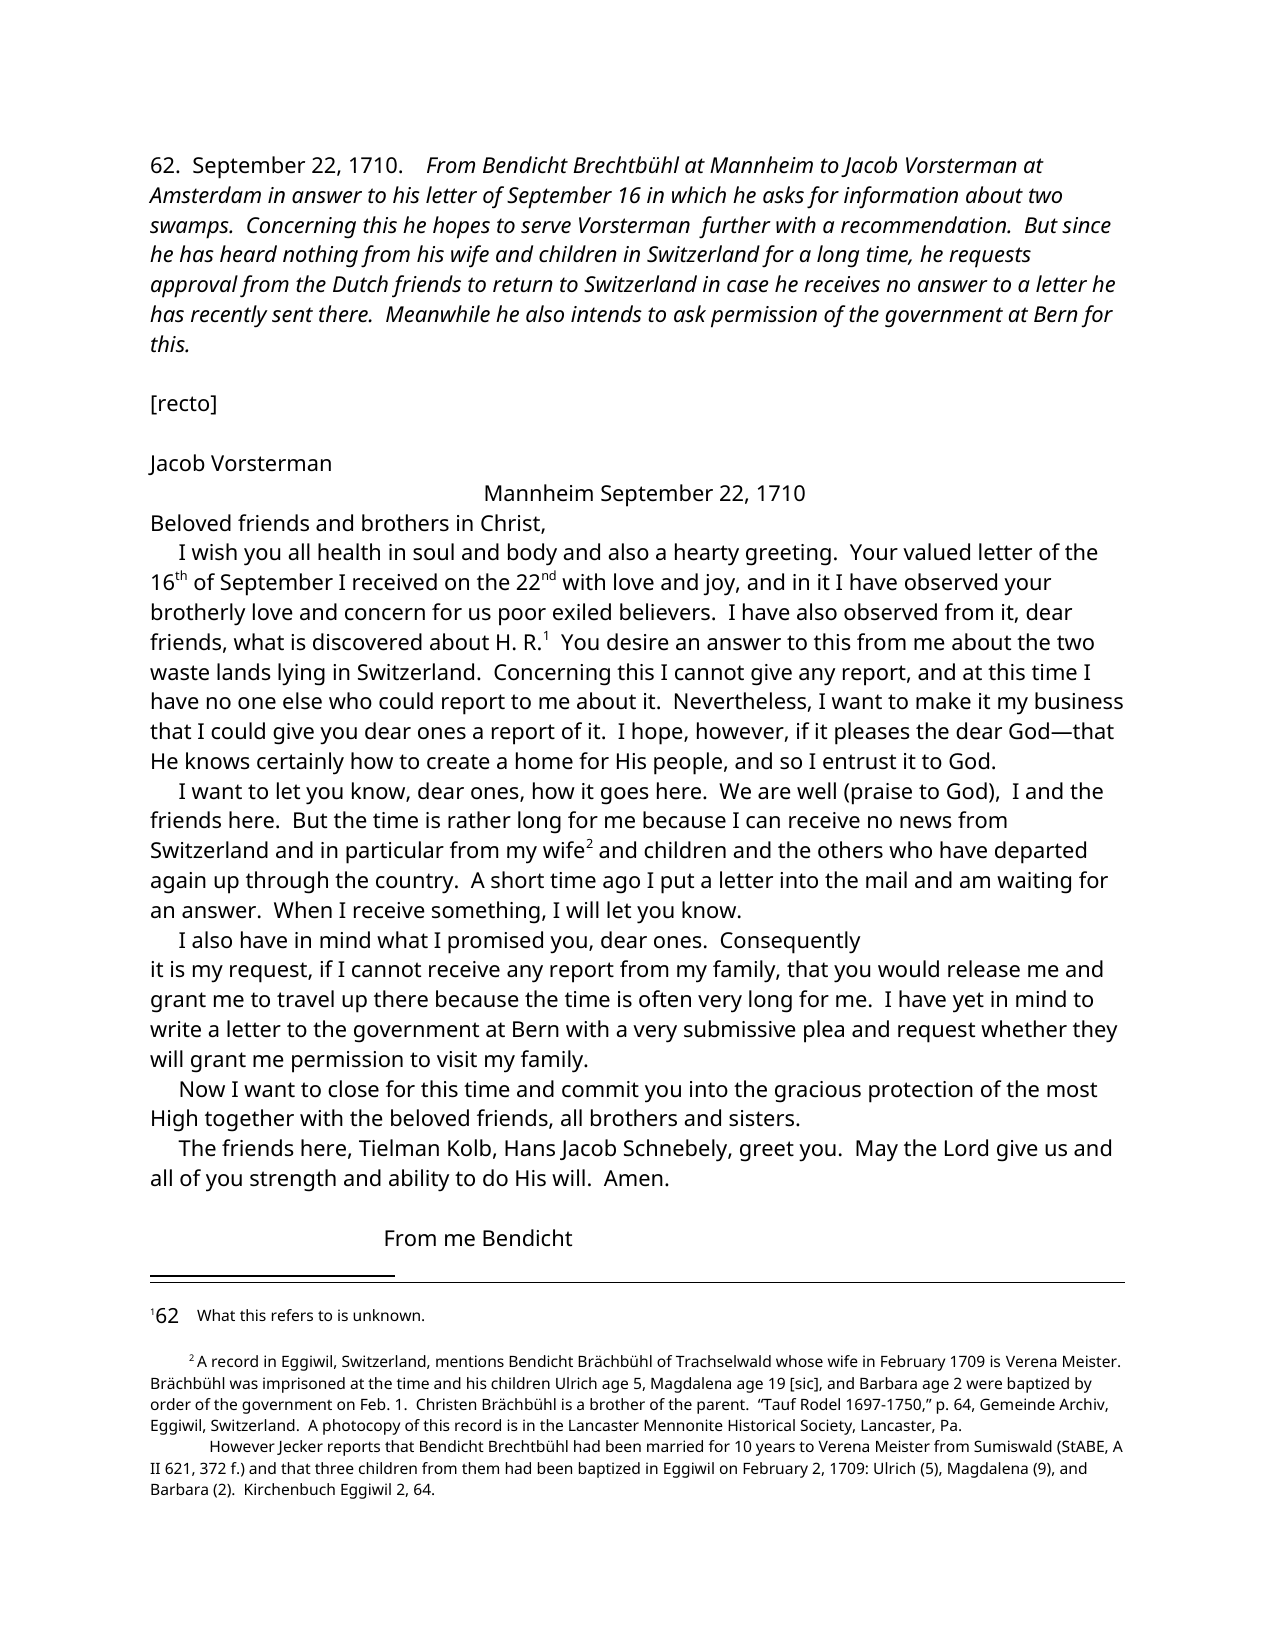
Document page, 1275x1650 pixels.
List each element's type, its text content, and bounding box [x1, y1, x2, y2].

text Beloved friends and brothers in Christ, [150, 507, 1125, 537]
text 62. September 22, 1710. From Bendicht Brechtbühl at Mannheim to Jacob Vorsterman at Amsterdam in answer to his letter of September 16 in which he asks for information about two swamps. Concerning this he hopes to serve Vorsterman further with a recommendation. But since he has heard nothing from his wife and children in Switzerland for a long time, he requests approval from the Dutch friends to return to Switzerland in case he receives no answer to a letter he has recently sent there. Meanwhile he also intends to ask permission of the government at Bern for this. [150, 150, 1125, 358]
text From me Bendicht [150, 1222, 1125, 1252]
text The friends here, Tielman Kolb, Hans Jacob Schnebely, greet you. May the Lord give us and all of you strength and ability to do His will. Amen. [150, 1133, 1125, 1193]
text I want to let you know, dear ones, how it goes here. We are well (praise to God), I and the friends here. But the time is rather long for me because I can receive no news from Switzerland and in particular from my wife and children and the others who have departed again up through the country. A short time ago I put a letter into the mail and am waiting for an answer. When I receive something, I will let you know. [150, 776, 1125, 924]
text Jacob Vorsterman [150, 448, 1125, 478]
text Mannheim September 22, 1710 [150, 478, 1125, 507]
text I also have in mind what I promised you, dear ones. Consequently [150, 924, 1125, 954]
text it is my request, if I cannot receive any report from my family, that you would release me and grant me to travel up there because the time is often very long for me. I have yet in mind to write a letter to the government at Bern with a very submissive plea and request whether they will grant me permission to visit my family. [150, 954, 1125, 1073]
text Now I want to close for this time and commit you into the gracious protection of the most High together with the beloved friends, all brothers and sisters. [150, 1073, 1125, 1133]
text I wish you all health in soul and body and also a hearty greeting. Your valued letter of the 16th of September I received on the 22nd with love and joy, and in it I have observed your brotherly love and concern for us poor exiled believers. I have also observed from it, dear friends, what is discovered about H. R. You desire an answer to this from me about the two waste lands lying in Switzerland. Concerning this I cannot give any report, and at this time I have no one else who could report to me about it. Nevertheless, I want to make it my business that I could give you dear ones a report of it. I hope, however, if it pleases the dear God—that He knows certainly how to create a home for His people, and so I entrust it to God. [150, 537, 1125, 776]
text [recto] [150, 388, 1125, 418]
